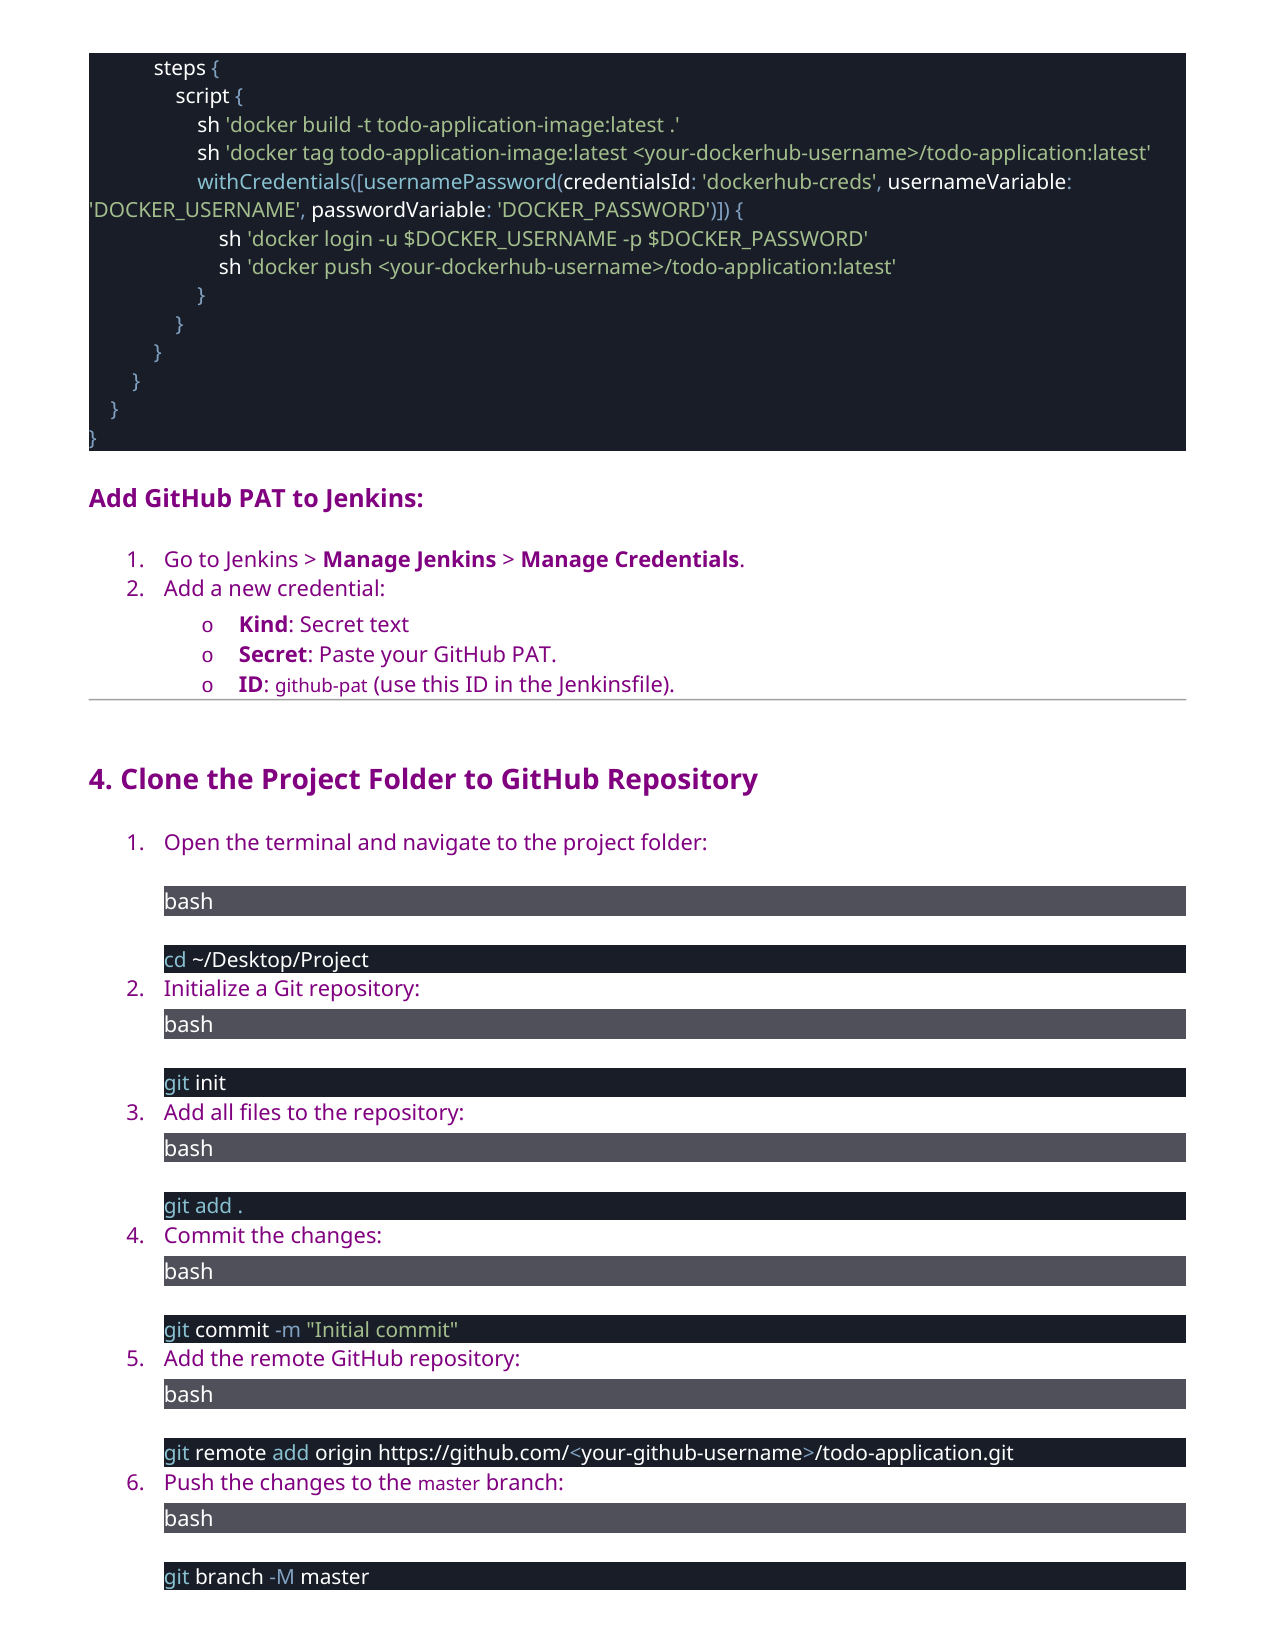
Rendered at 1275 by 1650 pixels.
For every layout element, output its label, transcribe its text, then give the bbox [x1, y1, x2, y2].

list Add the remote GitHub repository: [126, 1343, 1186, 1373]
list Secret: Paste your GitHub PAT. [201, 639, 1186, 669]
text cd ~/Desktop/Project [164, 945, 1186, 973]
list Push the changes to the master branch: [126, 1467, 1186, 1497]
text } [89, 337, 1186, 366]
list Kind: Secret text [201, 609, 1186, 639]
text } [89, 394, 1186, 423]
list Go to Jenkins > Manage Jenkins > Manage Credentials. [126, 544, 1186, 573]
text git commit -m "Initial commit" [164, 1315, 1186, 1343]
list ID: github-pat (use this ID in the Jenkinsfile). [201, 669, 1186, 698]
list Add all files to the repository: [126, 1097, 1186, 1126]
text git add . [164, 1192, 1186, 1220]
list Open the terminal and navigate to the project folder: [126, 827, 1186, 857]
text bash [164, 1009, 1186, 1039]
list Initialize a Git repository: [126, 973, 1186, 1003]
text script { [89, 82, 1186, 110]
text sh 'docker build -t todo-application-image:latest .' [89, 110, 1186, 138]
text bash [164, 1379, 1186, 1409]
text bash [164, 1256, 1186, 1286]
text git branch -M master [164, 1562, 1186, 1590]
text Add GitHub PAT to Jenkins: [89, 480, 1186, 514]
text sh 'docker login -u $DOCKER_USERNAME -p $DOCKER_PASSWORD' [89, 224, 1186, 252]
text } [89, 366, 1186, 394]
text bash [164, 886, 1186, 916]
text } [89, 423, 1186, 451]
text bash [164, 1503, 1186, 1533]
text } [89, 281, 1186, 309]
list Commit the changes: [126, 1220, 1186, 1250]
text sh 'docker tag todo-application-image:latest <your-dockerhub-username>/todo-application:latest' [89, 138, 1186, 167]
text } [89, 309, 1186, 337]
text steps { [89, 53, 1186, 82]
text bash [164, 1133, 1186, 1162]
text sh 'docker push <your-dockerhub-username>/todo-application:latest' [89, 252, 1186, 281]
text git init [164, 1068, 1186, 1097]
list Add a new credential: [126, 573, 1186, 603]
text git remote add origin https://github.com/<your-github-username>/todo-application.git [164, 1438, 1186, 1467]
text withCredentials([usernamePassword(credentialsId: 'dockerhub-creds', usernameVariable: 'DOCKER_USERNAME', passwordVariable: 'DOCKER_PASSWORD')]) { [89, 167, 1186, 224]
text 4. Clone the Project Folder to GitHub Repository [89, 759, 1186, 798]
